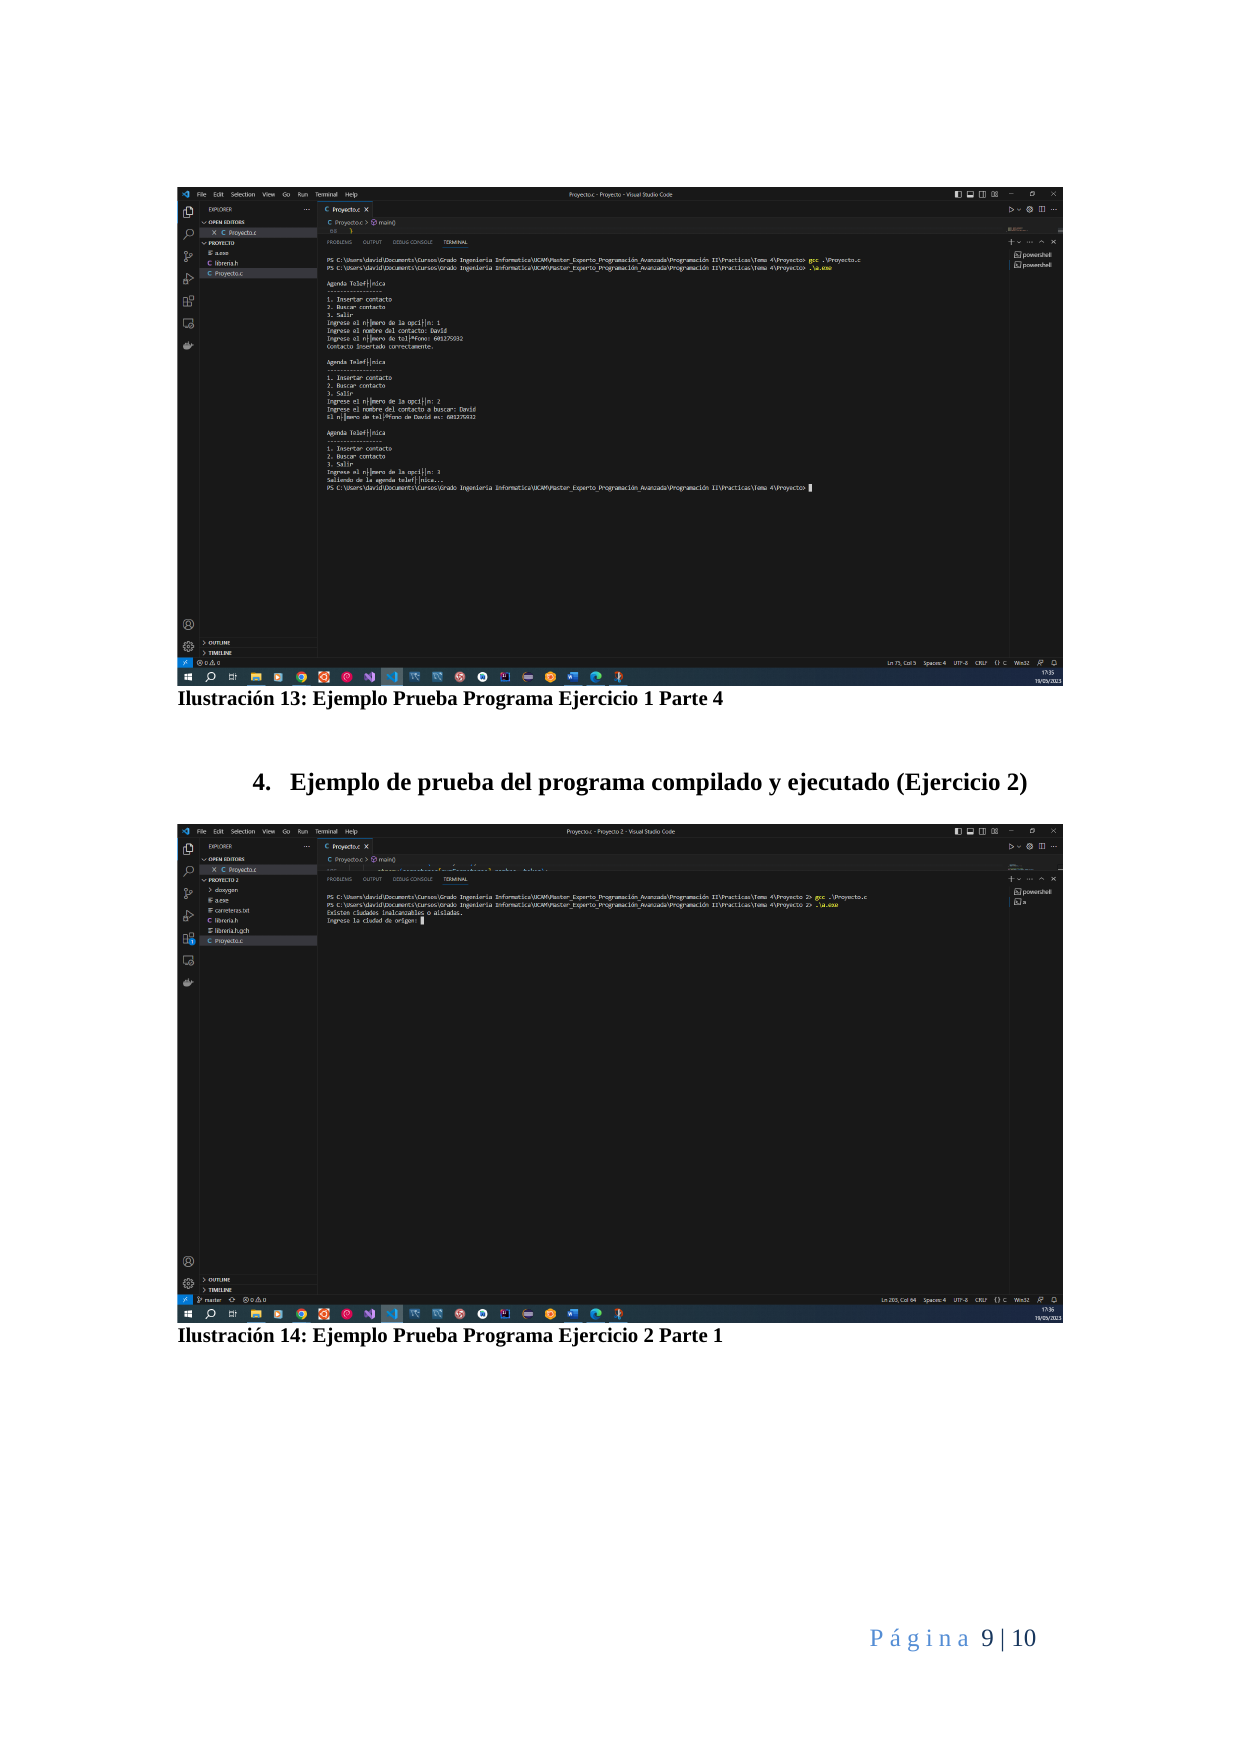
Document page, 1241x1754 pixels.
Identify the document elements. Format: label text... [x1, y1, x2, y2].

picture [177, 824, 1063, 1323]
picture [177, 187, 1063, 686]
list Ejemplo de prueba del programa compilado y ejecutado (Ejercicio 2) [252, 767, 1063, 796]
